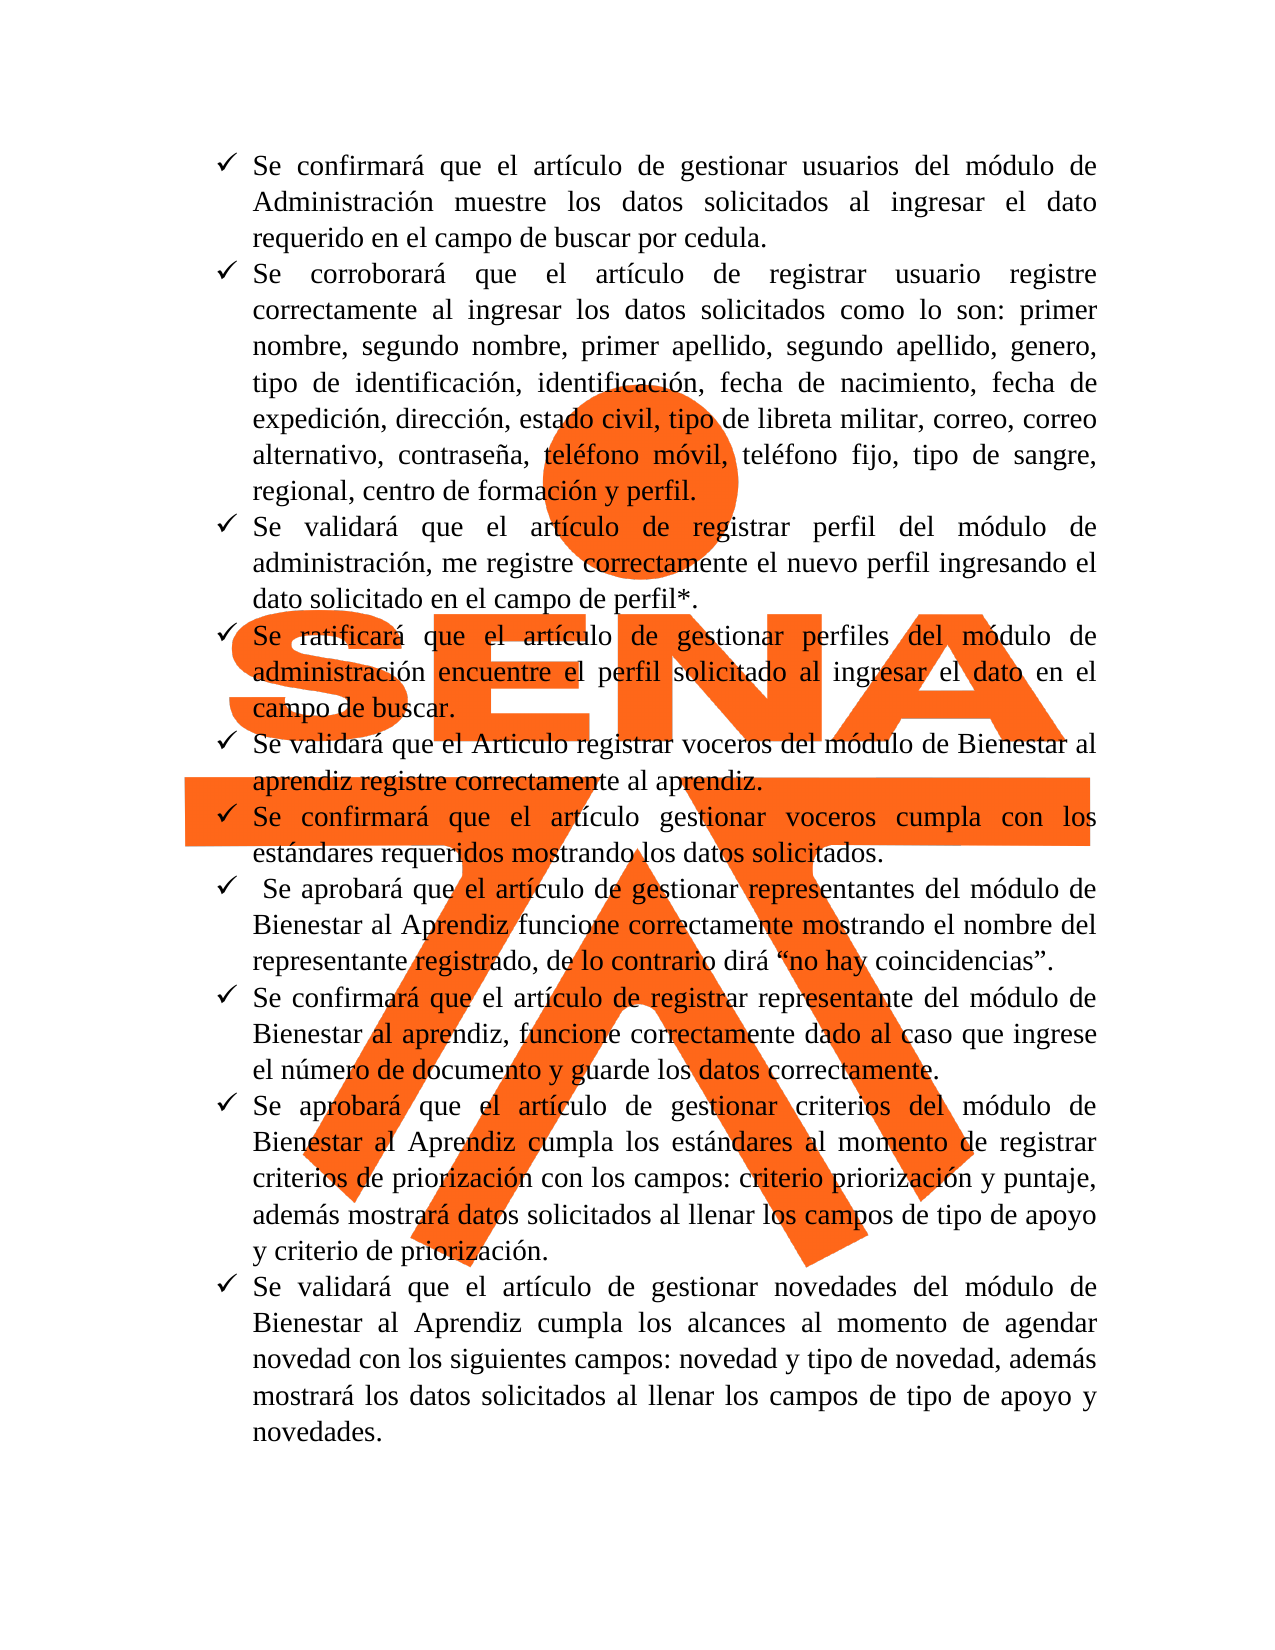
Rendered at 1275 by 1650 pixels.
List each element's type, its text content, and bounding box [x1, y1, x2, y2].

picture [178, 375, 1097, 1275]
list Se confirmará que el artículo de gestionar usuarios del módulo de Administración muestre los datos solicitados al ingresar el dato requerido en el campo de buscar por cedula. [215, 148, 1098, 253]
list Se confirmará que el artículo gestionar voceros cumpla con los estándares requeridos mostrando los datos solicitados. [215, 799, 1098, 868]
list Se validará que el artículo de registrar perfil del módulo de administración, me registre correctamente el nuevo perfil ingresando el dato solicitado en el campo de perfil*. [215, 509, 1098, 615]
list Se aprobará que el artículo de gestionar representantes del módulo de Bienestar al Aprendiz funcione correctamente mostrando el nombre del representante registrado, de lo contrario dirá “no hay coincidencias”. [215, 871, 1098, 977]
list Se confirmará que el artículo de registrar representante del módulo de Bienestar al aprendiz, funcione correctamente dado al caso que ingrese el número de documento y guarde los datos correctamente. [215, 980, 1098, 1086]
list Se ratificará que el artículo de gestionar perfiles del módulo de administración encuentre el perfil solicitado al ingresar el dato en el campo de buscar. [215, 618, 1098, 724]
list Se aprobará que el artículo de gestionar criterios del módulo de Bienestar al Aprendiz cumpla los estándares al momento de registrar criterios de priorización con los campos: criterio priorización y puntaje, además mostrará datos solicitados al llenar los campos de tipo de apoyo y criterio de priorización. [215, 1088, 1098, 1266]
list Se corroborará que el artículo de registrar usuario registre correctamente al ingresar los datos solicitados como lo son: primer nombre, segundo nombre, primer apellido, segundo apellido, genero, tipo de identificación, identificación, fecha de nacimiento, fecha de expedición, dirección, estado civil, tipo de libreta militar, correo, correo alternativo, contraseña, teléfono móvil, teléfono fijo, tipo de sangre, regional, centro de formación y perfil. [215, 256, 1098, 507]
list Se validará que el artículo de gestionar novedades del módulo de Bienestar al Aprendiz cumpla los alcances al momento de agendar novedad con los siguientes campos: novedad y tipo de novedad, además mostrará los datos solicitados al llenar los campos de tipo de apoyo y novedades. [215, 1269, 1098, 1447]
list Se validará que el Articulo registrar voceros del módulo de Bienestar al aprendiz registre correctamente al aprendiz. [215, 726, 1098, 796]
